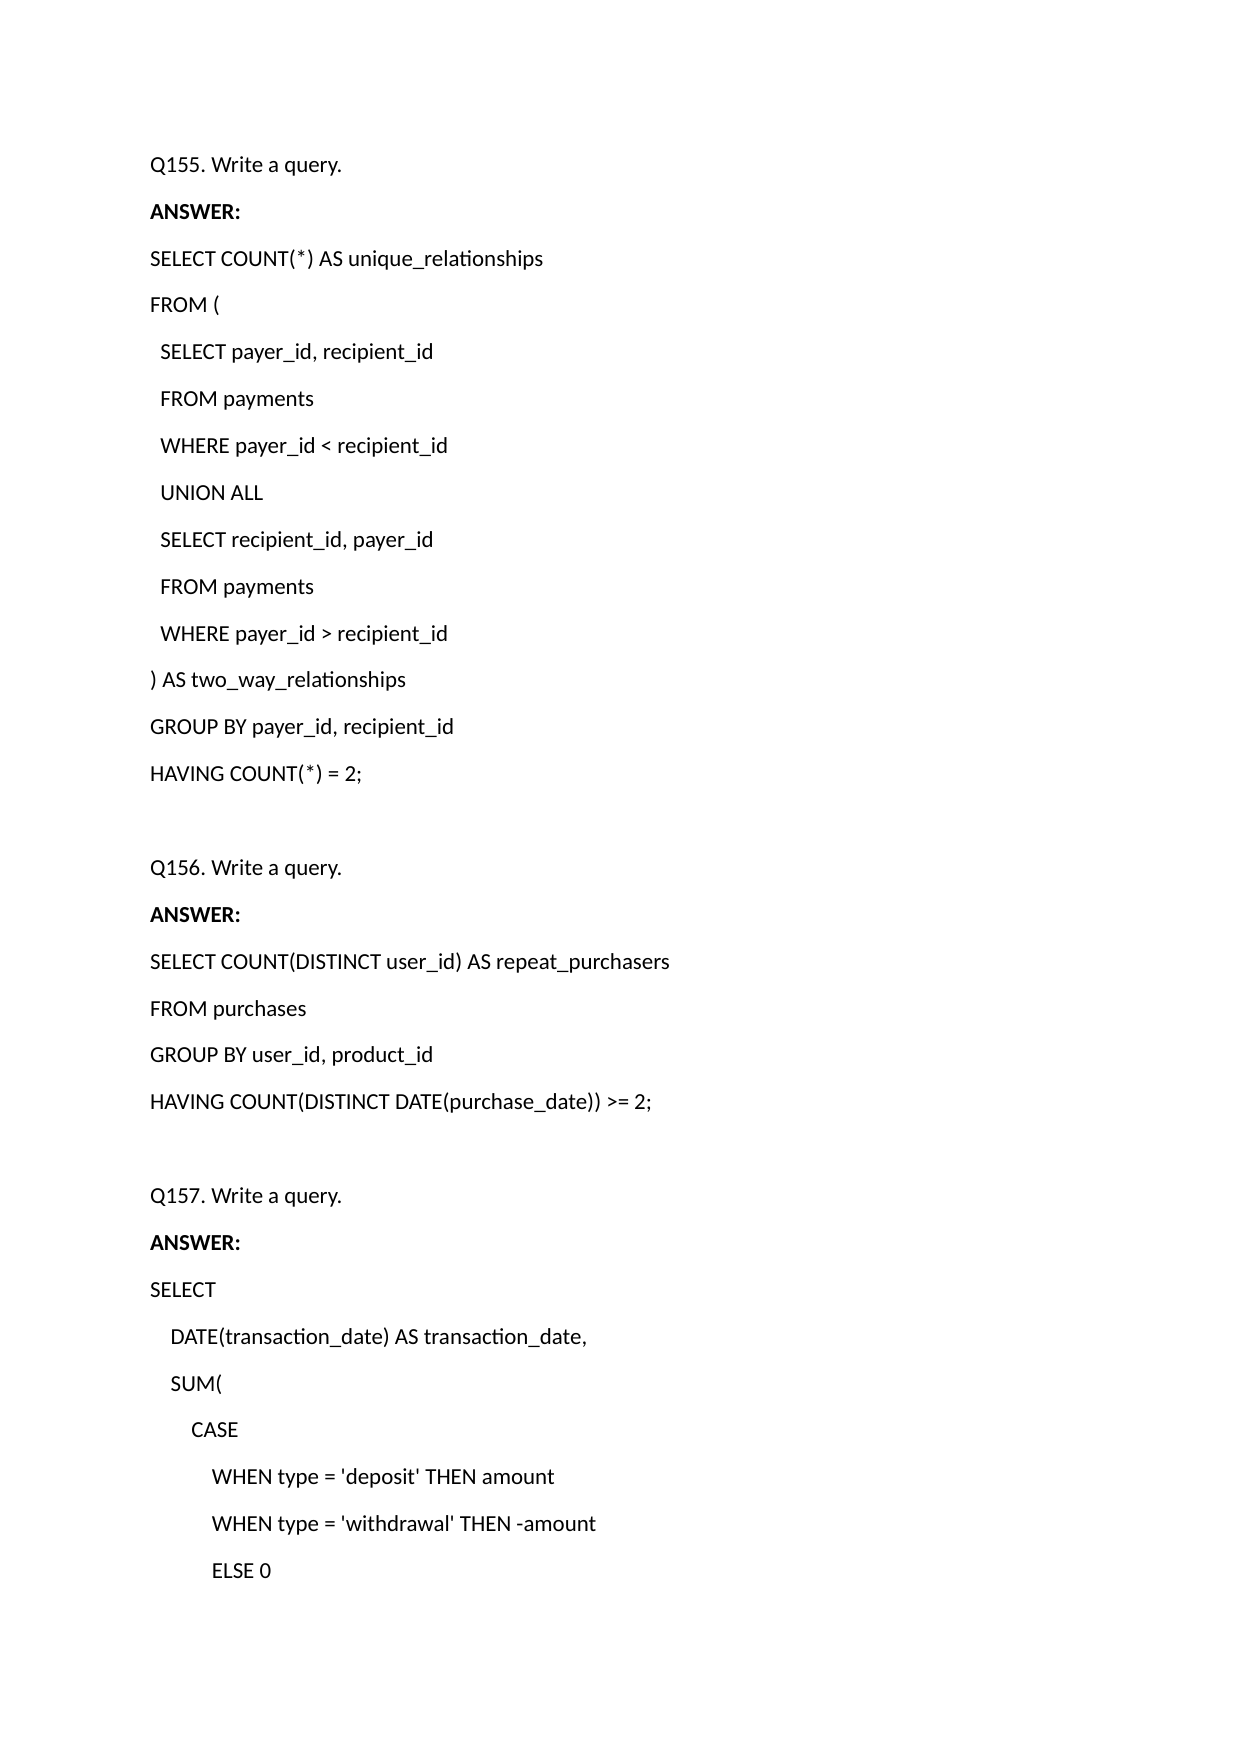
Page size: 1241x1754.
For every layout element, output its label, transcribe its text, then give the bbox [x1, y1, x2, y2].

text WHERE payer_id > recipient_id [150, 619, 1090, 647]
text CASE [150, 1416, 1090, 1444]
text ANSWER: [150, 900, 1090, 928]
text DATE(transaction_date) AS transaction_date, [150, 1322, 1090, 1350]
text SELECT recipient_id, payer_id [150, 525, 1090, 553]
text ELSE 0 [150, 1556, 1090, 1584]
text WHEN type = 'deposit' THEN amount [150, 1462, 1090, 1491]
text UNION ALL [150, 478, 1090, 506]
text HAVING COUNT(*) = 2; [150, 759, 1090, 787]
text GROUP BY payer_id, recipient_id [150, 712, 1090, 741]
text GROUP BY user_id, product_id [150, 1041, 1090, 1069]
text FROM ( [150, 291, 1090, 319]
text ANSWER: [150, 197, 1090, 225]
text ANSWER: [150, 1228, 1090, 1256]
text SELECT payer_id, recipient_id [150, 337, 1090, 366]
text ) AS two_way_relationships [150, 666, 1090, 694]
text WHERE payer_id < recipient_id [150, 431, 1090, 459]
text SELECT COUNT(DISTINCT user_id) AS repeat_purchasers [150, 947, 1090, 975]
text WHEN type = 'withdrawal' THEN -amount [150, 1509, 1090, 1537]
text Q155. Write a query. [150, 150, 1090, 178]
text SUM( [150, 1369, 1090, 1397]
text HAVING COUNT(DISTINCT DATE(purchase_date)) >= 2; [150, 1087, 1090, 1116]
text Q156. Write a query. [150, 853, 1090, 881]
text SELECT [150, 1275, 1090, 1303]
text FROM purchases [150, 994, 1090, 1022]
text FROM payments [150, 384, 1090, 412]
text FROM payments [150, 572, 1090, 600]
text SELECT COUNT(*) AS unique_relationships [150, 244, 1090, 272]
text Q157. Write a query. [150, 1181, 1090, 1209]
